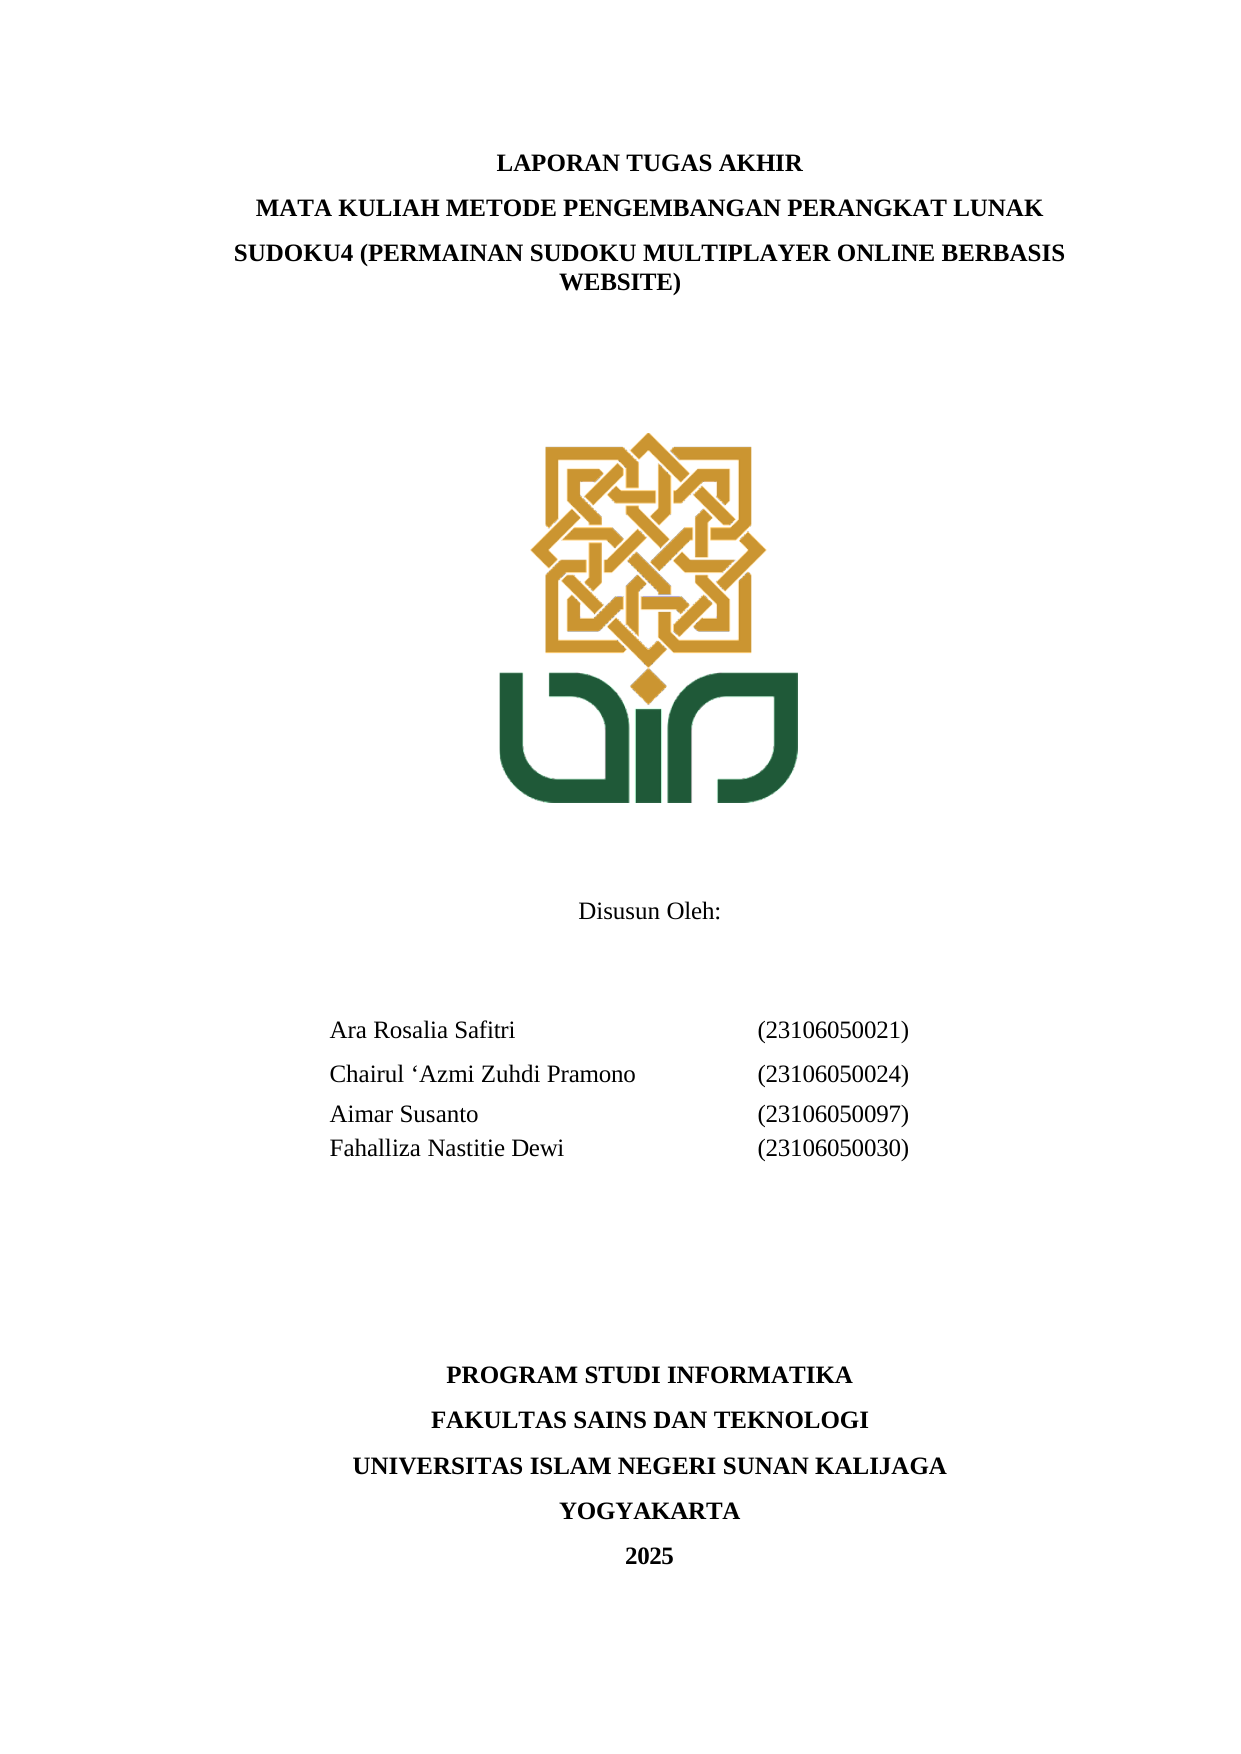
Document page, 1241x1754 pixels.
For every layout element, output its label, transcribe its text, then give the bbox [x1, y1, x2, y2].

text PROGRAM STUDI INFORMATIKA FAKULTAS SAINS DAN TEKNOLOGI [430, 1360, 869, 1434]
text Disusun Oleh: [266, 896, 1033, 924]
text MATA KULIAH METODE PENGEMBANGAN PERANGKAT LUNAK SUDOKU4 (PERMAINAN SUDOKU MULTIPLAYER ONLINE BERBASIS [234, 177, 1065, 267]
picture [499, 433, 798, 803]
text WEBSITE) [207, 267, 1034, 296]
text 2025 [266, 1541, 1033, 1570]
table_cell Chairul ‘Azmi Zuhdi Pramono [324, 1052, 696, 1095]
table_cell (23106050024) [696, 1052, 914, 1095]
table_cell Aimar Susanto Fahalliza Nastitie Dewi [324, 1095, 696, 1195]
table_header Ara Rosalia Safitri [324, 1017, 696, 1052]
table_cell (23106050097) (23106050030) [696, 1095, 914, 1195]
text UNIVERSITAS ISLAM NEGERI SUNAN KALIJAGA YOGYAKARTA [266, 1451, 1033, 1524]
text LAPORAN TUGAS AKHIR [266, 148, 1033, 177]
table_header (23106050021) [696, 1017, 914, 1052]
